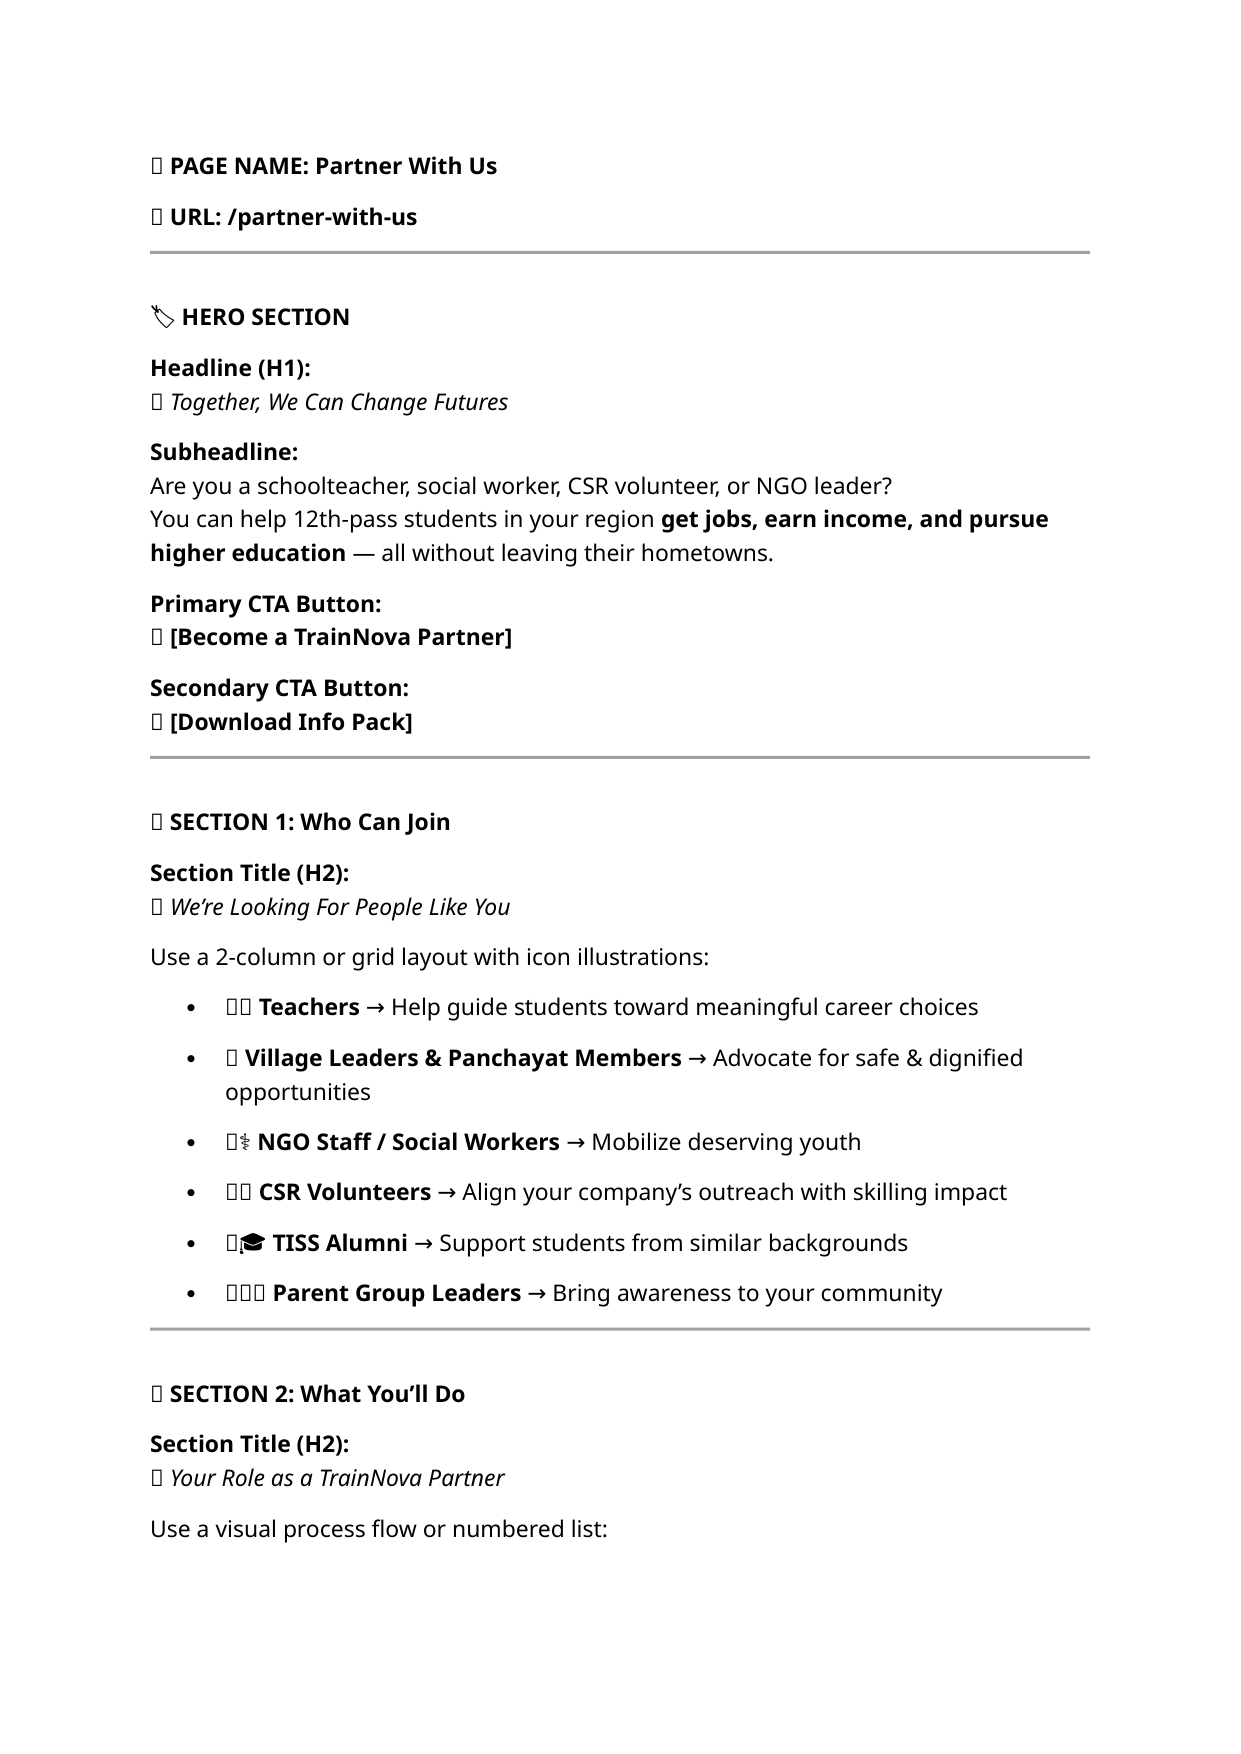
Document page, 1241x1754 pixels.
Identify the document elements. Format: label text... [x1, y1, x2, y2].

text Section Title (H2): 🧩 Your Role as a TrainNova Partner [150, 1428, 1090, 1493]
text Headline (H1): 🤝 Together, We Can Change Futures [150, 352, 1090, 417]
list 🧑‍💼 CSR Volunteers → Align your company’s outreach with skilling impact [187, 1176, 1090, 1207]
list 🧑‍🏫 Teachers → Help guide students toward meaningful career choices [187, 991, 1090, 1022]
text 🎯 SECTION 1: Who Can Join [150, 806, 1090, 837]
text Subheadline: Are you a schoolteacher, social worker, CSR volunteer, or NGO leader? You can help 12th-pass students in your region get jobs, earn income, and pursue higher education — all without leaving their hometowns. [150, 436, 1090, 568]
text 🧭 URL: /partner-with-us [150, 200, 1090, 232]
list 🧑‍⚕️ NGO Staff / Social Workers → Mobilize deserving youth [187, 1126, 1090, 1157]
text Use a 2-column or grid layout with icon illustrations: [150, 941, 1090, 972]
text ✅ PAGE NAME: Partner With Us [150, 150, 1090, 181]
list 👨‍👩‍👧 Parent Group Leaders → Bring awareness to your community [187, 1277, 1090, 1308]
text Use a visual process flow or numbered list: [150, 1512, 1090, 1544]
text Primary CTA Button: ✅ [Become a TrainNova Partner] [150, 587, 1090, 652]
list 🧑‍🎓 TISS Alumni → Support students from similar backgrounds [187, 1227, 1090, 1258]
list 🧕 Village Leaders & Panchayat Members → Advocate for safe & dignified opportunities [187, 1042, 1090, 1107]
text Section Title (H2): 👥 We’re Looking For People Like You [150, 857, 1090, 922]
text 🧩 SECTION 2: What You’ll Do [150, 1378, 1090, 1409]
text Secondary CTA Button: 📄 [Download Info Pack] [150, 672, 1090, 737]
text 🏷️ HERO SECTION [150, 301, 1090, 332]
